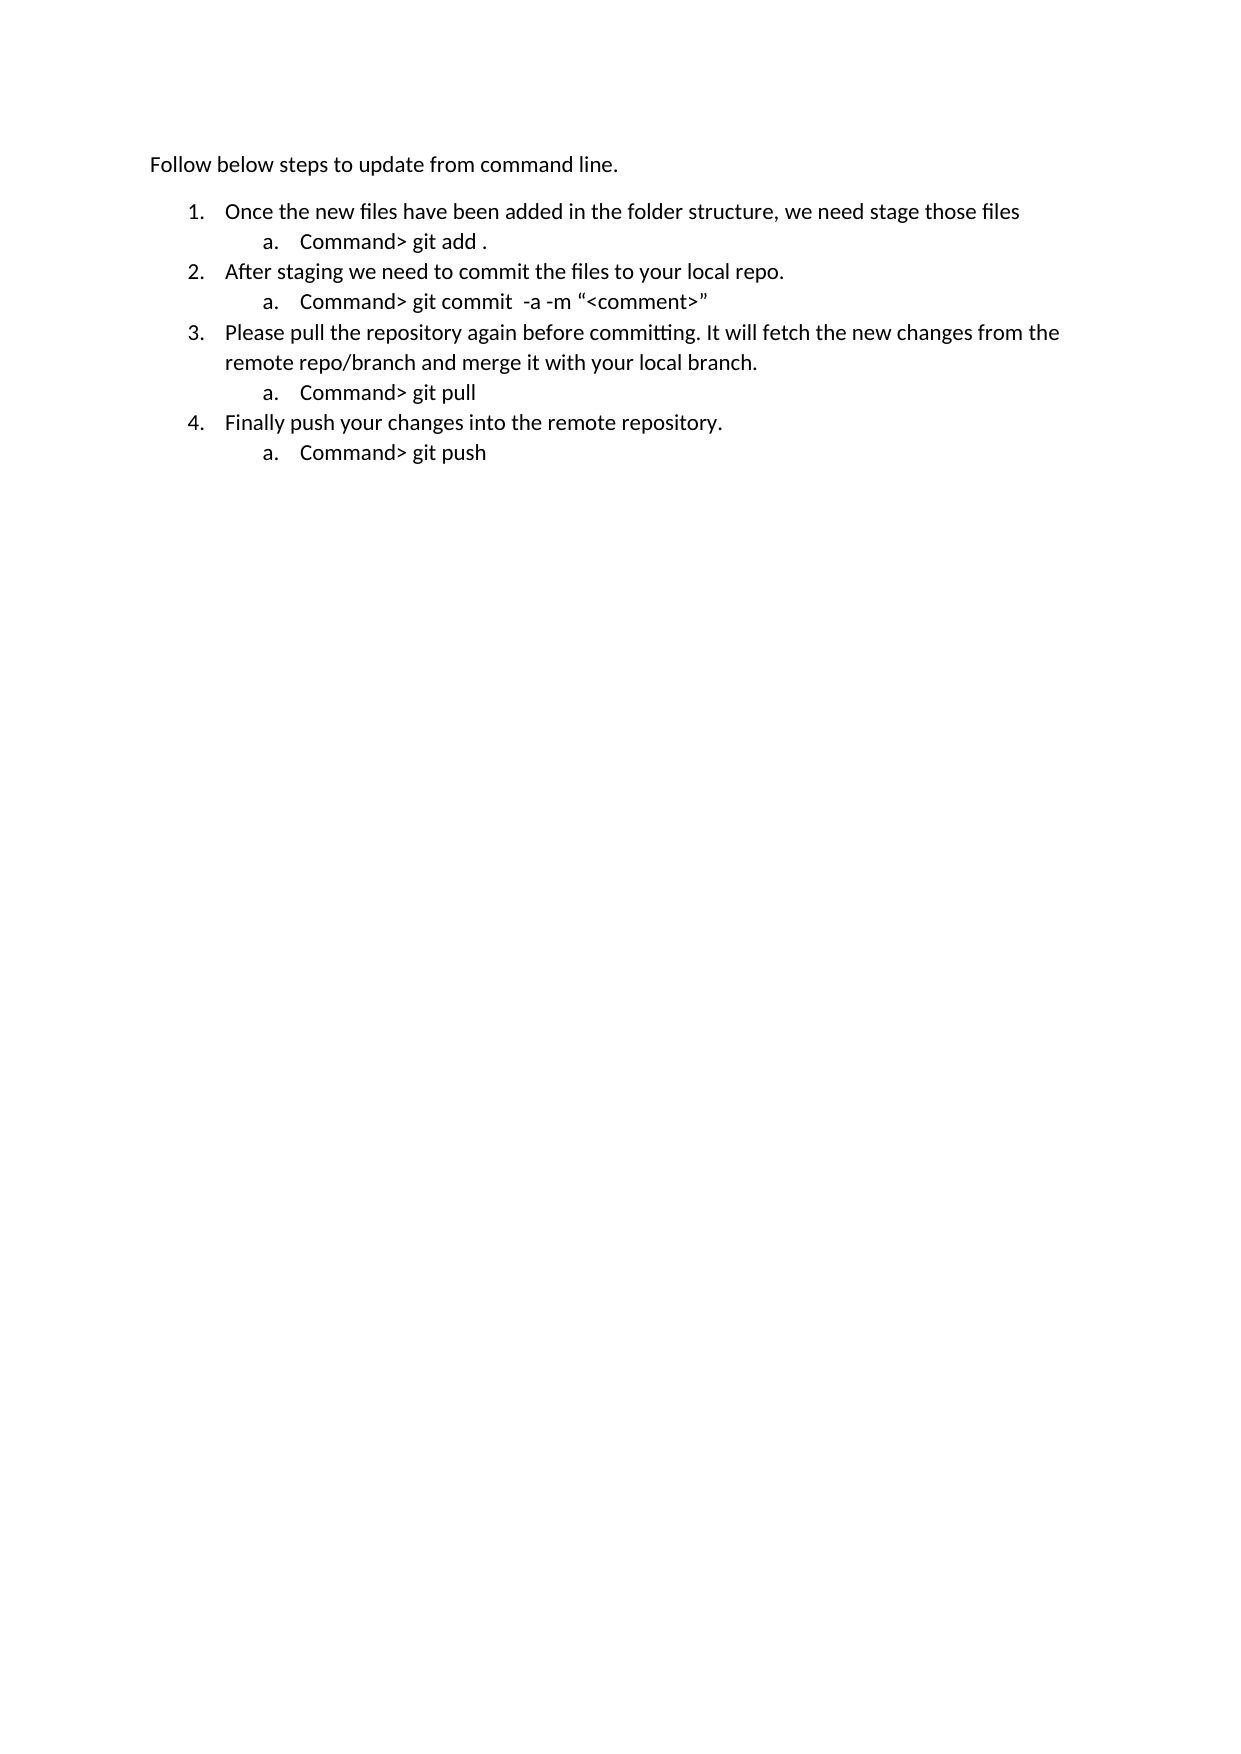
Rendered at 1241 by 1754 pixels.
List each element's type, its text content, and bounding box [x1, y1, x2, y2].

list Once the new files have been added in the folder structure, we need stage those files [187, 197, 1090, 225]
list Command> git add . [262, 227, 1090, 255]
list Finally push your changes into the remote repository. [187, 408, 1090, 436]
list Command> git commit -a -m “<comment>” [262, 287, 1090, 316]
list Command> git push [262, 438, 1090, 467]
list Please pull the repository again before committing. It will fetch the new changes from the remote repo/branch and merge it with your local branch. [187, 318, 1090, 376]
list After staging we need to commit the files to your local repo. [187, 257, 1090, 285]
text Follow below steps to update from command line. [150, 150, 1090, 178]
list Command> git pull [262, 378, 1090, 406]
